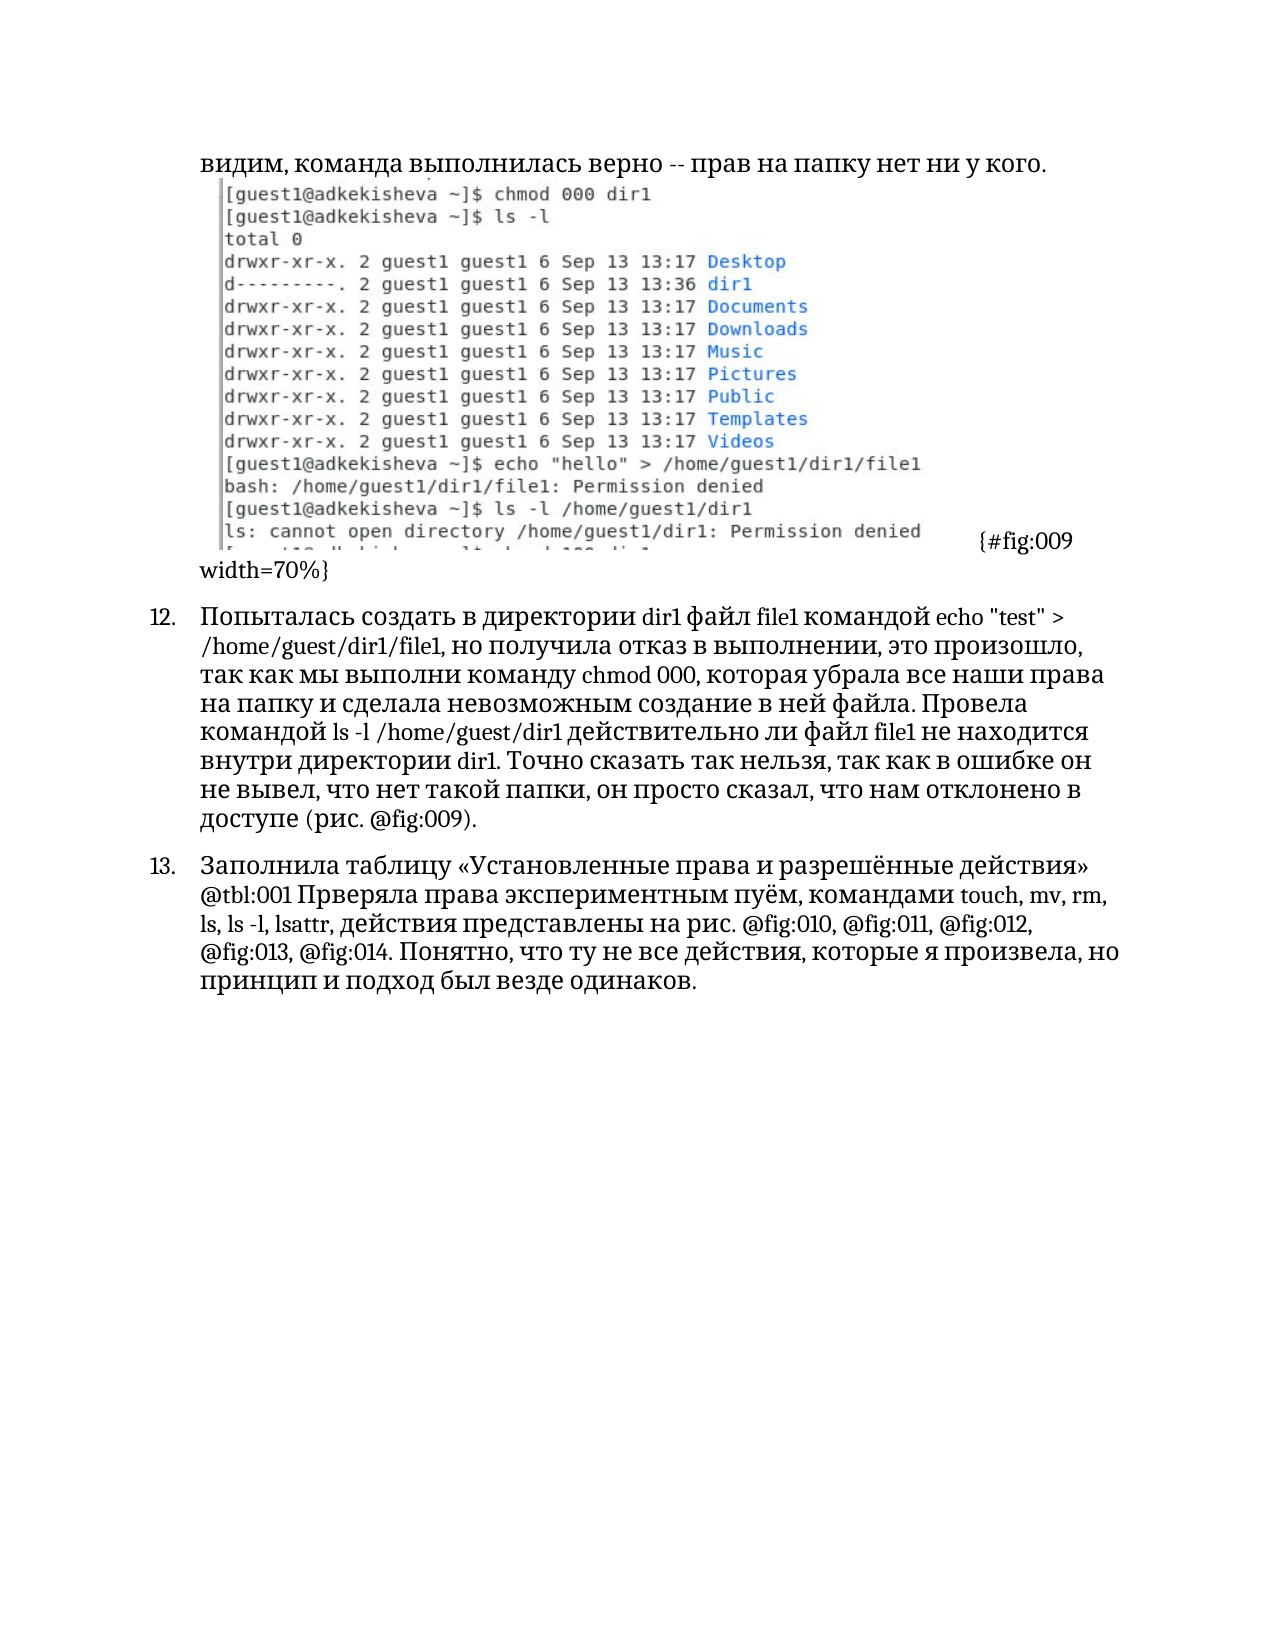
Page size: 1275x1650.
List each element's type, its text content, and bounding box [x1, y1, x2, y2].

list Заполнила таблицу «Установленные права и разрешённые действия» @tbl:001 Прверяла права экспериментным пуём, командами touch, mv, rm, ls, ls -l, lsattr, действия представлены на рис. @fig:010, @fig:011, @fig:012, @fig:013, @fig:014. Понятно, что ту не все действия, которые я произвела, но принцип и подход был везде одинаков. [150, 852, 1125, 996]
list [150, 150, 1125, 584]
picture [218, 178, 959, 550]
list Попыталась создать в директории dir1 файл file1 командой echo "test" > /home/guest/dir1/file1, но получила отказ в выполнении, это произошло, так как мы выполни команду chmod 000, которая убрала все наши права на папку и сделала невозможным создание в ней файла. Провела командой ls -l /home/guest/dir1 действительно ли файл file1 не находится внутри директории dir1. Точно сказать так нельзя, так как в ошибке он не вывел, что нет такой папки, он просто сказал, что нам отклонено в доступе (рис. @fig:009). [150, 603, 1125, 833]
